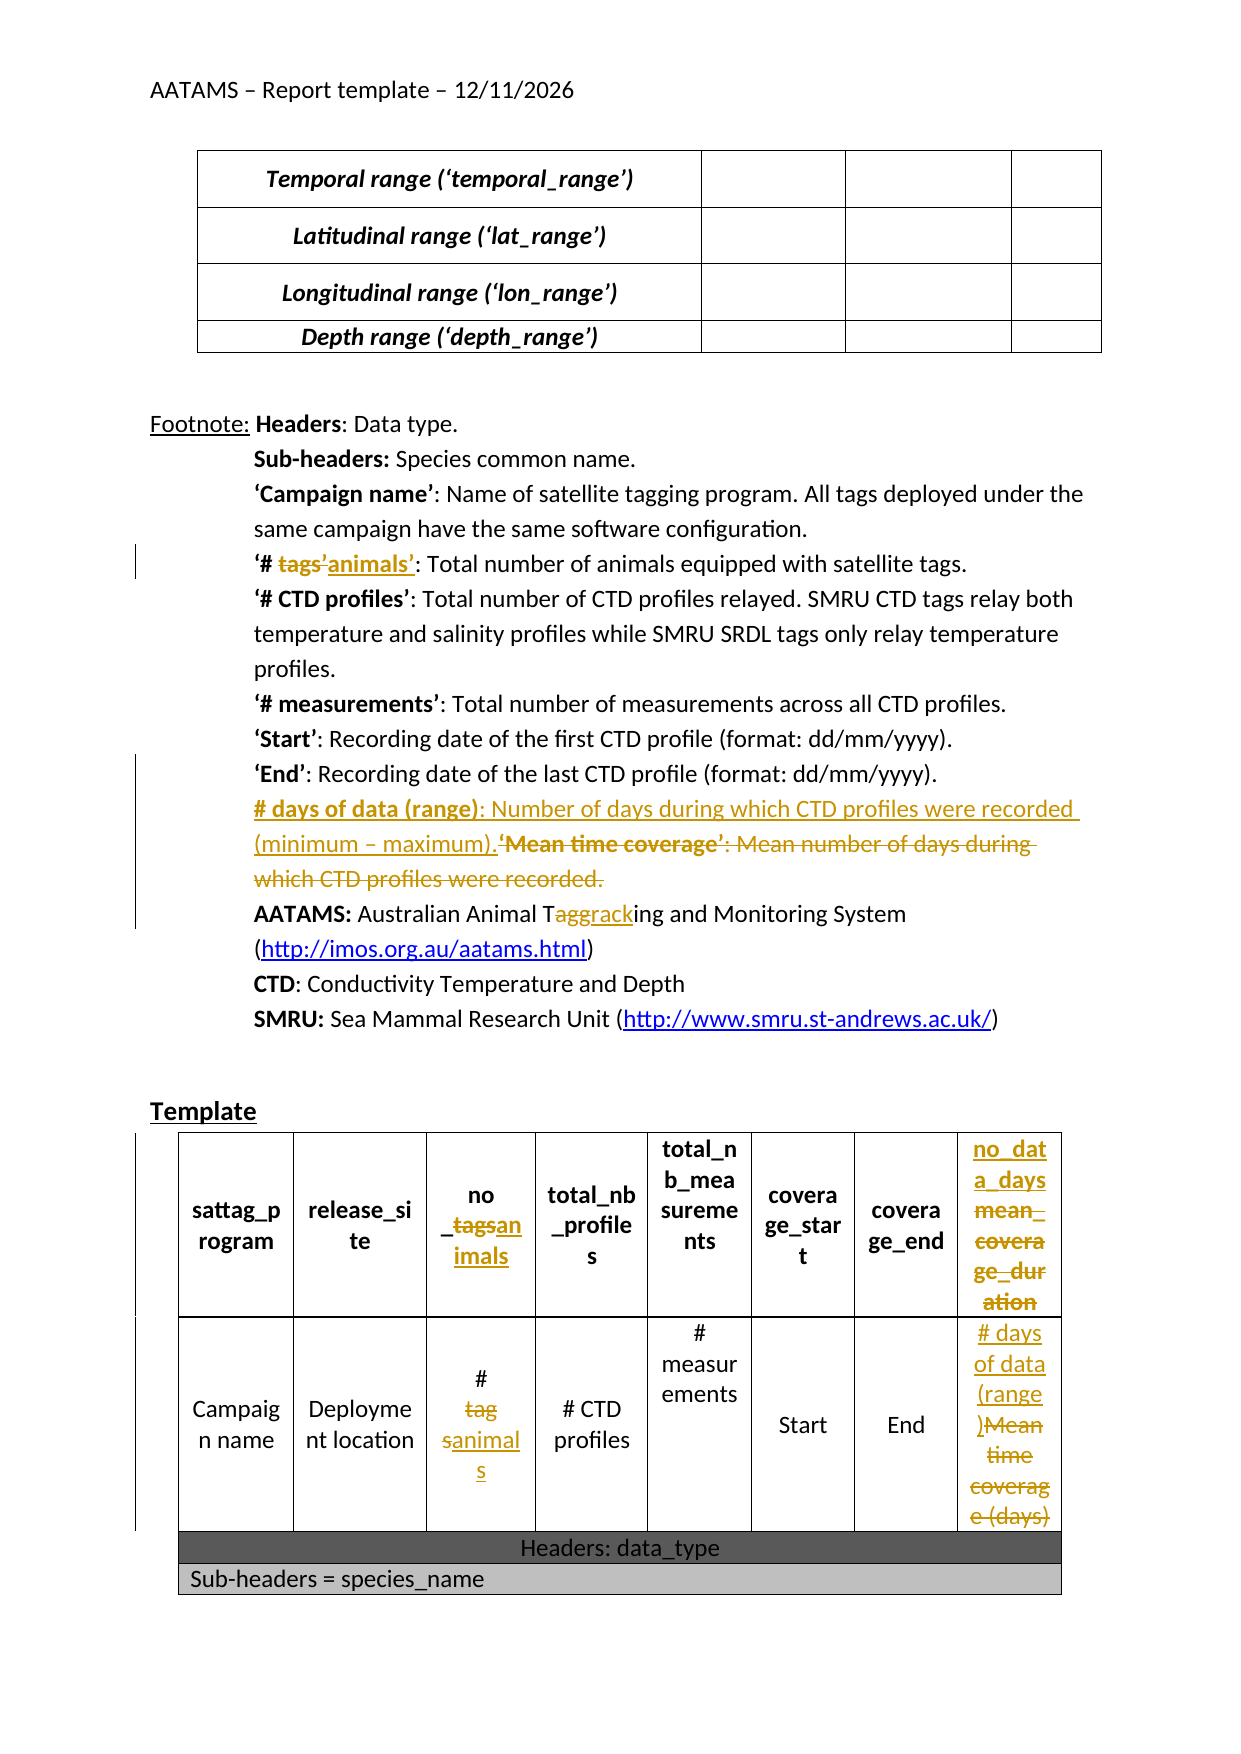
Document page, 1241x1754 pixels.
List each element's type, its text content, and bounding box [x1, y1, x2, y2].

table_cell Campaign name [179, 1318, 293, 1531]
table_cell [846, 151, 1011, 207]
table_cell End [855, 1318, 957, 1531]
table_cell Headers: data_type [179, 1532, 1061, 1563]
table_cell [1012, 151, 1101, 207]
table_cell [702, 264, 845, 320]
table_header total_nb_profiles [536, 1133, 647, 1316]
table_cell Deployment location [294, 1318, 426, 1531]
table_cell # [427, 1318, 535, 1531]
table_cell [1012, 264, 1101, 320]
table_cell Longitudinal range (‘lon_range’) [198, 264, 701, 320]
table_header total_nb_measurements [648, 1133, 751, 1316]
table_cell [702, 321, 845, 352]
table_header release_site [294, 1133, 426, 1316]
text Footnote: Headers: Data type. Sub-headers: Species common name. ‘Campaign name’: Name of satellite tagging program. All tags deployed under the same campaign have the same software configuration. ‘# : Total number of animals equipped with satellite tags. ‘# CTD profiles’: Total number of CTD profiles relayed. SMRU CTD tags relay both temperature and salinity profiles while SMRU SRDL tags only relay temperature profiles. ‘# measurements’: Total number of measurements across all CTD profiles. ‘Start’: Recording date of the first CTD profile (format: dd/mm/yyyy). ‘End’: Recording date of the last CTD profile (format: dd/mm/yyyy). AATAMS: Australian Animal Ting and Monitoring System (http://imos.org.au/aatams.html) CTD: Conductivity Temperature and Depth SMRU: Sea Mammal Research Unit (http://www.smru.st-andrews.ac.uk/) [150, 408, 1090, 1069]
table_header [958, 1133, 1061, 1316]
table_cell Sub-headers = species_name [179, 1564, 1061, 1594]
table_cell # CTD profiles [536, 1318, 647, 1531]
table_header no_ [427, 1133, 535, 1316]
table_header sattag_program [179, 1133, 293, 1316]
table_cell [1012, 321, 1101, 352]
table_cell Latitudinal range (‘lat_range’) [198, 208, 701, 263]
table_cell [846, 321, 1011, 352]
table_cell [846, 264, 1011, 320]
table_cell [846, 208, 1011, 263]
table_cell Start [752, 1318, 854, 1531]
table_cell # measurements [648, 1318, 751, 1531]
table_cell Depth range (‘depth_range’) [198, 321, 701, 352]
table_cell Temporal range (‘temporal_range’) [198, 151, 701, 207]
table_header coverage_end [855, 1133, 957, 1316]
table_cell [1012, 208, 1101, 263]
table_cell [702, 208, 845, 263]
subtitle Template [150, 1094, 1090, 1127]
table_header coverage_start [752, 1133, 854, 1316]
table_cell [702, 151, 845, 207]
table_cell [958, 1318, 1061, 1531]
